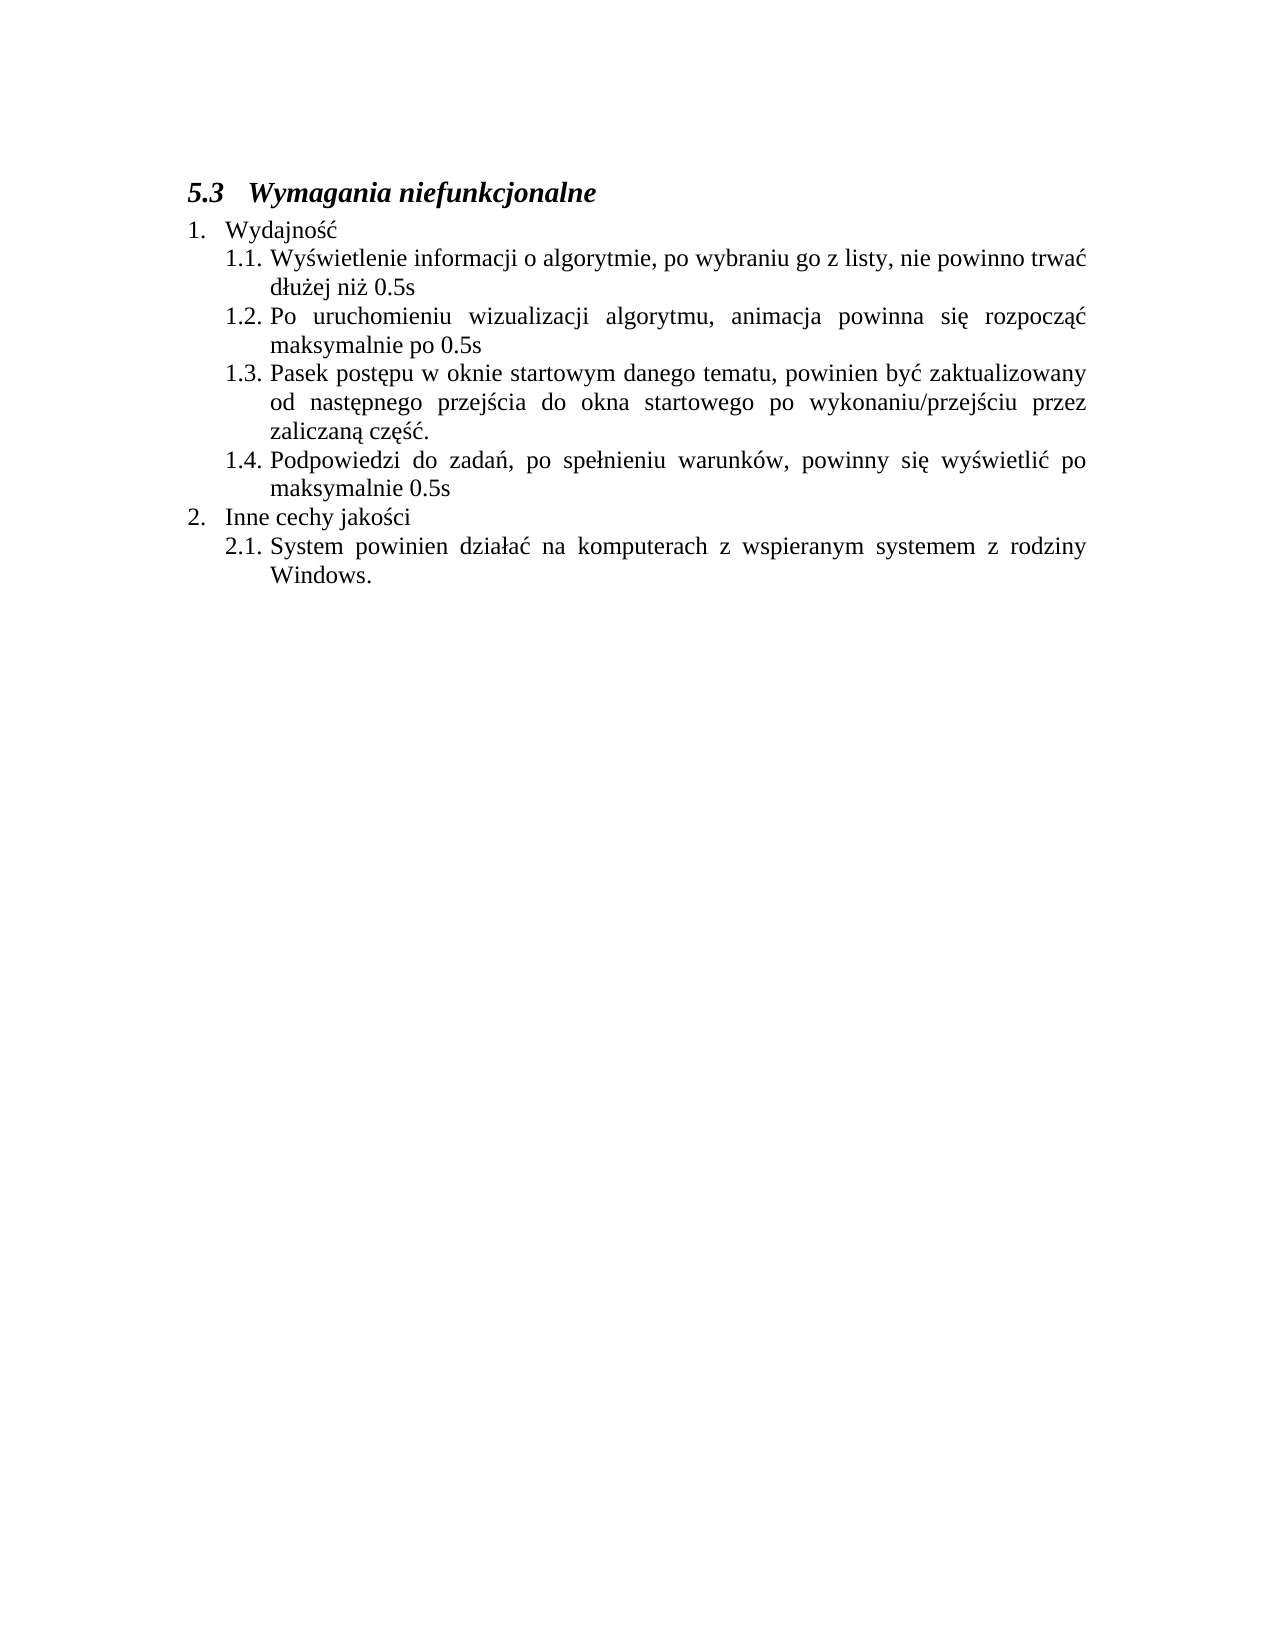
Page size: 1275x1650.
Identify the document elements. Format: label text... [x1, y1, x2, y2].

list Podpowiedzi do zadań, po spełnieniu warunków, powinny się wyświetlić po maksymalnie 0.5s [225, 445, 1087, 502]
list Po uruchomieniu wizualizacji algorytmu, animacja powinna się rozpocząć maksymalnie po 0.5s [225, 301, 1087, 358]
list System powinien działać na komputerach z wspieranym systemem z rodziny Windows. [225, 531, 1087, 588]
list Pasek postępu w oknie startowym danego tematu, powinien być zaktualizowany od następnego przejścia do okna startowego po wykonaniu/przejściu przez zaliczaną część. [225, 358, 1087, 445]
list Wydajność [187, 215, 1087, 243]
list Wyświetlenie informacji o algorytmie, po wybraniu go z listy, nie powinno trwać dłużej niż 0.5s [225, 243, 1087, 301]
list Inne cechy jakości [187, 502, 1087, 531]
subtitle Wymagania niefunkcjonalne [187, 175, 1087, 208]
